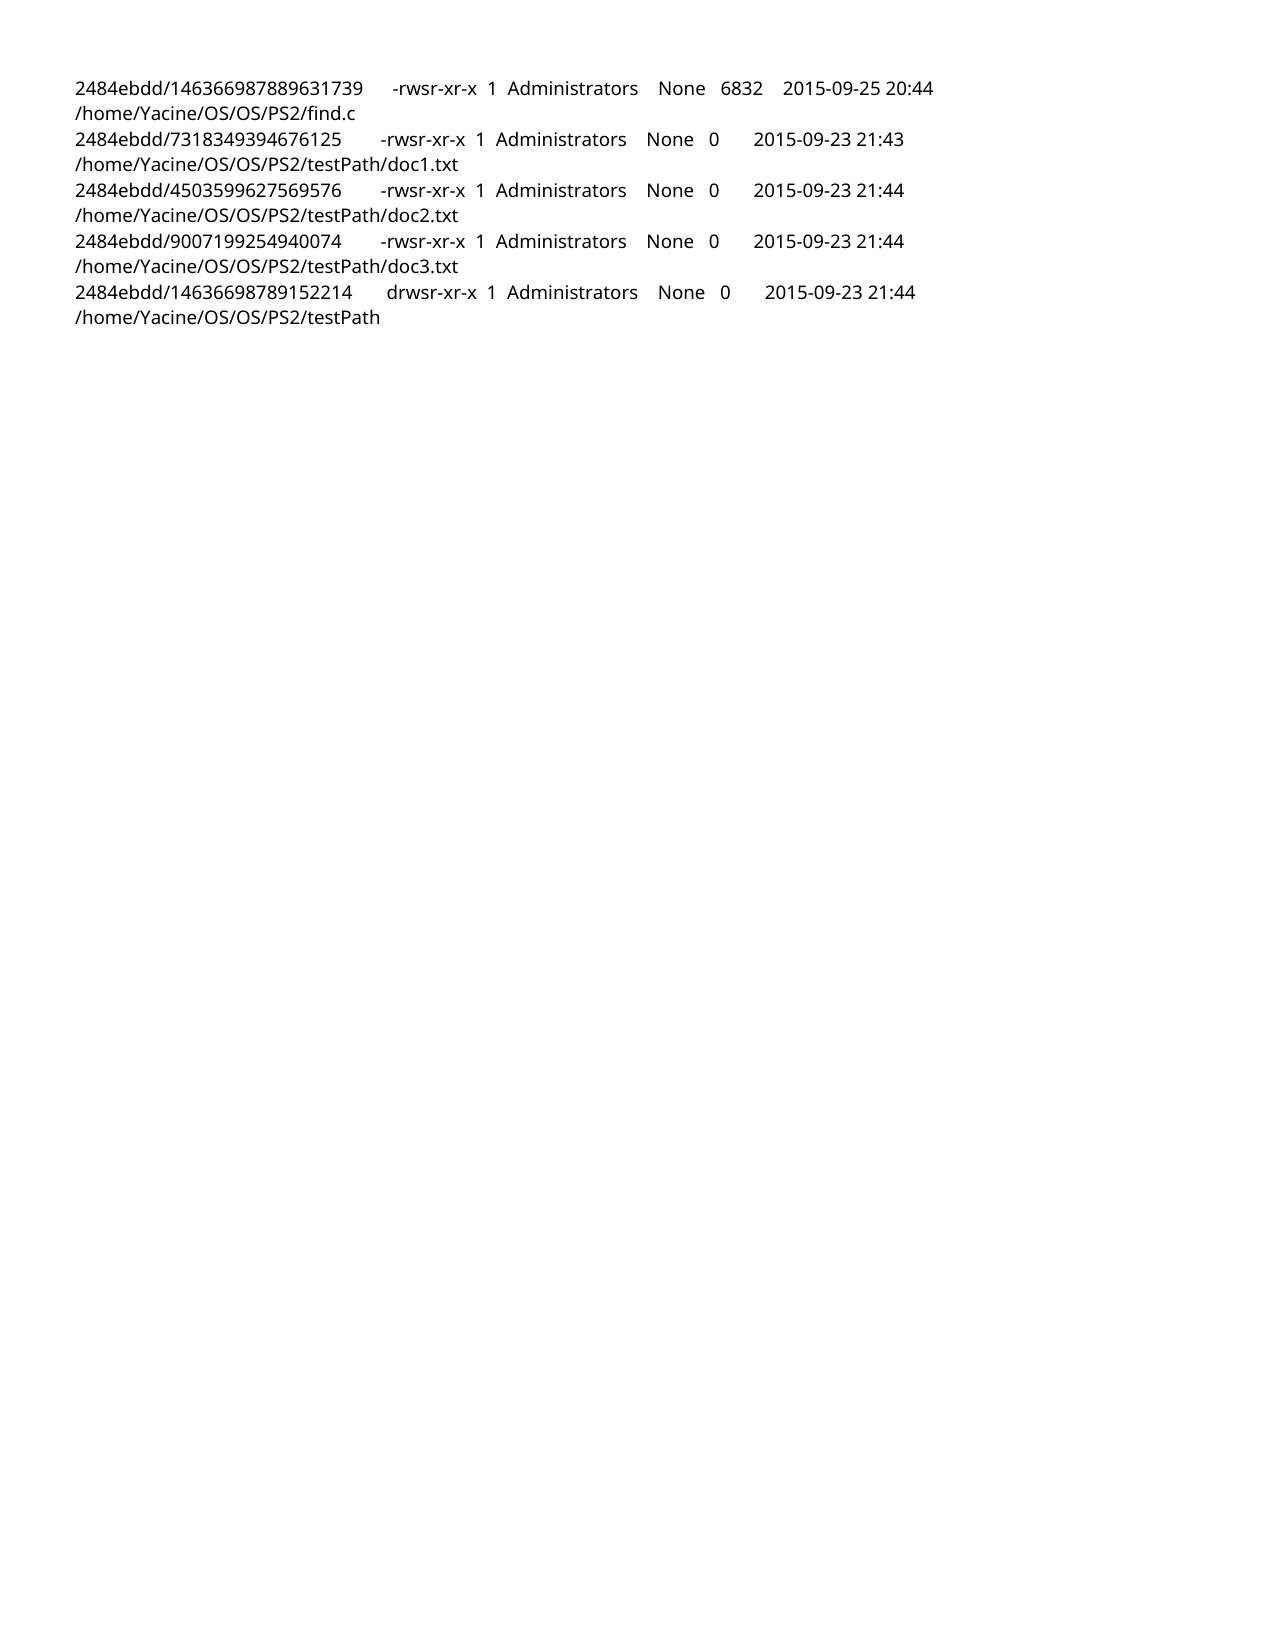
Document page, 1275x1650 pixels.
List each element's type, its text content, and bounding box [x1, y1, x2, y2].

text 2484ebdd/146366987889631739 -rwsr-xr-x 1 Administrators None 6832 2015-09-25 20:44 /home/Yacine/OS/OS/PS2/find.c [75, 75, 1200, 126]
text 2484ebdd/7318349394676125 -rwsr-xr-x 1 Administrators None 0 2015-09-23 21:43 /home/Yacine/OS/OS/PS2/testPath/doc1.txt [75, 126, 1200, 177]
text 2484ebdd/4503599627569576 -rwsr-xr-x 1 Administrators None 0 2015-09-23 21:44 /home/Yacine/OS/OS/PS2/testPath/doc2.txt [75, 177, 1200, 228]
text 2484ebdd/14636698789152214 drwsr-xr-x 1 Administrators None 0 2015-09-23 21:44 /home/Yacine/OS/OS/PS2/testPath [75, 279, 1200, 330]
text 2484ebdd/9007199254940074 -rwsr-xr-x 1 Administrators None 0 2015-09-23 21:44 /home/Yacine/OS/OS/PS2/testPath/doc3.txt [75, 228, 1200, 279]
